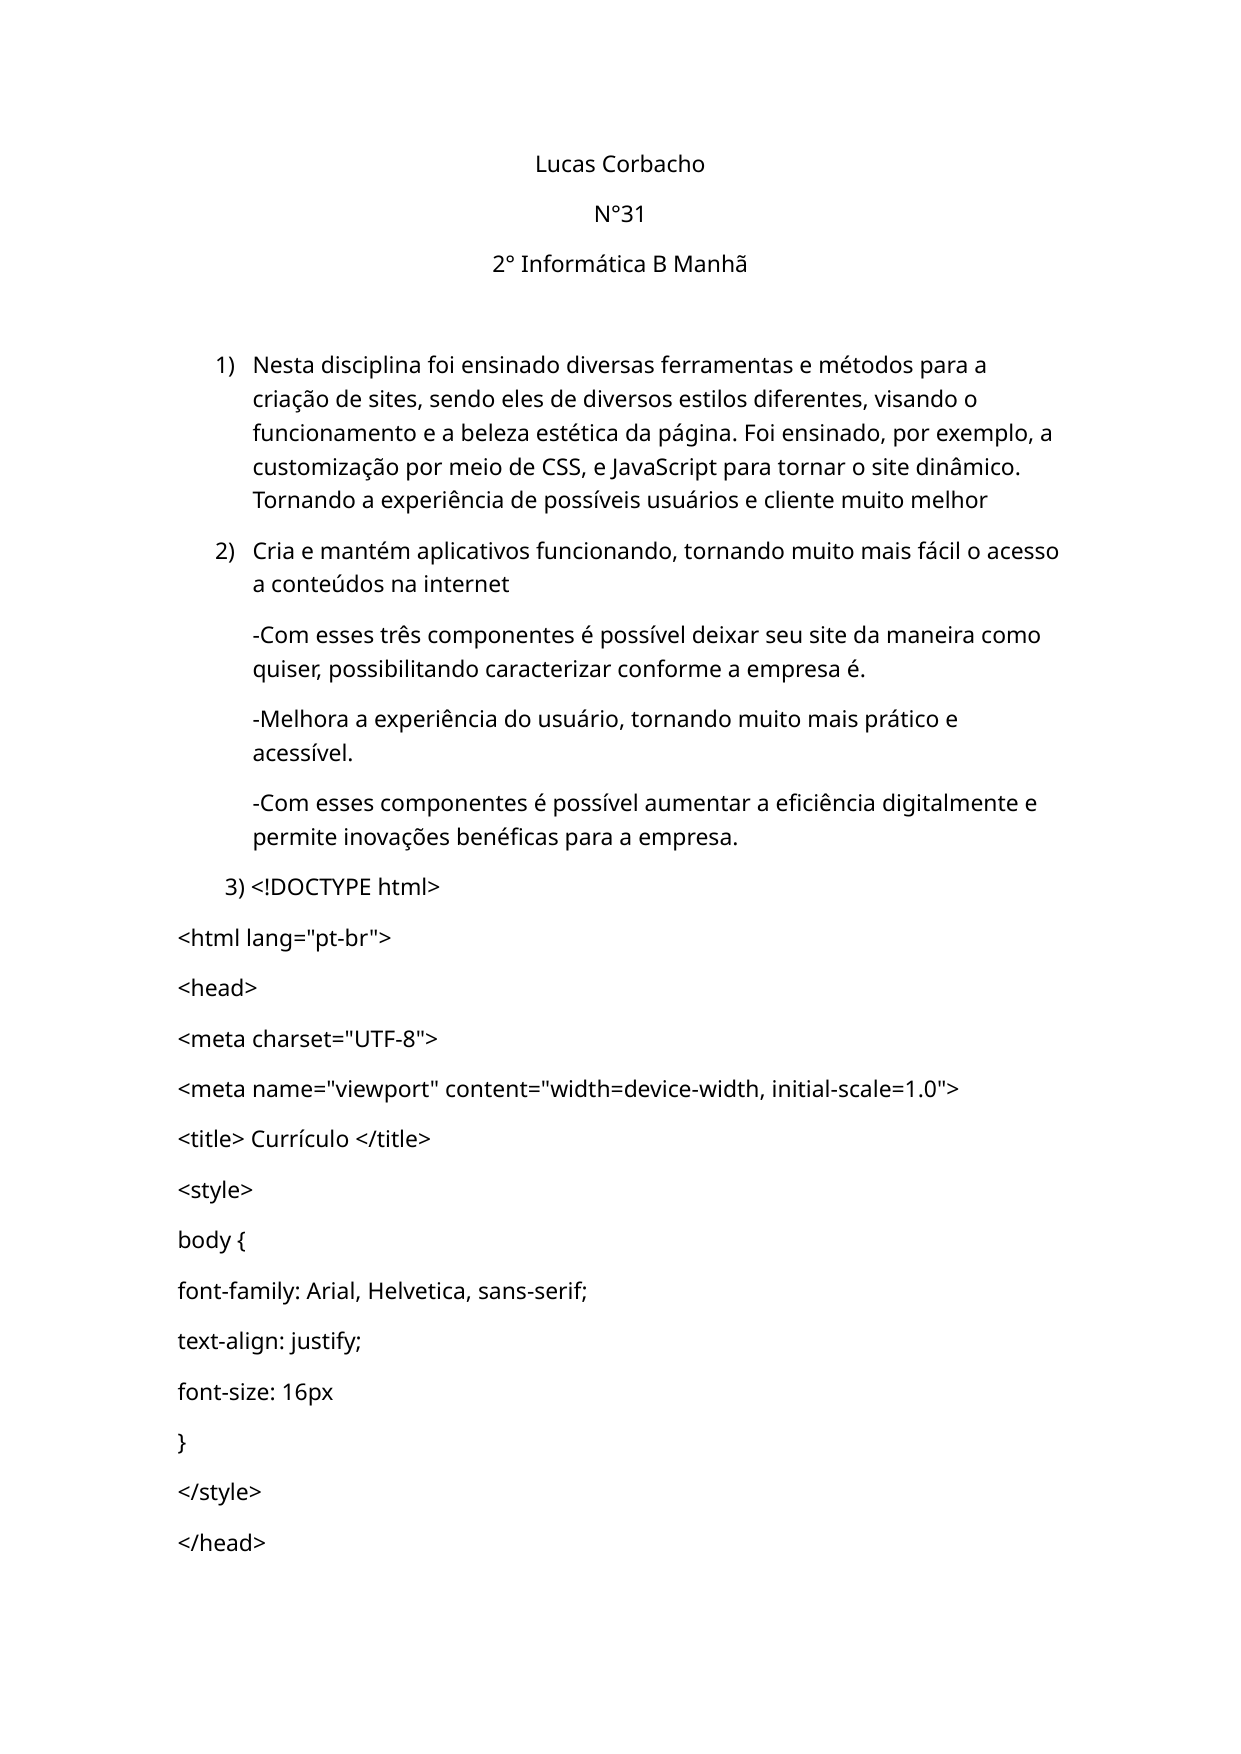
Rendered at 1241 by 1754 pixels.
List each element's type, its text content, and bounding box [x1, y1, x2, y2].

list Nesta disciplina foi ensinado diversas ferramentas e métodos para a criação de sites, sendo eles de diversos estilos diferentes, visando o funcionamento e a beleza estética da página. Foi ensinado, por exemplo, a customização por meio de CSS, e JavaScript para tornar o site dinâmico. Tornando a experiência de possíveis usuários e cliente muito melhor [215, 349, 1063, 516]
text <meta name="viewport" content="width=device-width, initial-scale=1.0"> [177, 1073, 1063, 1104]
text Lucas Corbacho [177, 148, 1063, 179]
text 3) <!DOCTYPE html> [177, 871, 1063, 903]
text -Melhora a experiência do usuário, tornando muito mais prático e acessível. [252, 703, 1063, 768]
text </head> [177, 1527, 1063, 1558]
text font-family: Arial, Helvetica, sans-serif; [177, 1275, 1063, 1306]
text N°31 [177, 198, 1063, 229]
text } [177, 1426, 1063, 1457]
text <title> Currículo </title> [177, 1123, 1063, 1155]
text -Com esses componentes é possível aumentar a eficiência digitalmente e permite inovações benéficas para a empresa. [252, 787, 1063, 852]
text -Com esses três componentes é possível deixar seu site da maneira como quiser, possibilitando caracterizar conforme a empresa é. [252, 619, 1063, 684]
text </style> [177, 1476, 1063, 1508]
text body { [177, 1224, 1063, 1256]
text 2° Informática B Manhã [177, 248, 1063, 280]
text text-align: justify; [177, 1325, 1063, 1356]
text <meta charset="UTF-8"> [177, 1023, 1063, 1054]
text <head> [177, 972, 1063, 1003]
text font-size: 16px [177, 1376, 1063, 1407]
text <html lang="pt-br"> [177, 922, 1063, 953]
text <style> [177, 1174, 1063, 1205]
list Cria e mantém aplicativos funcionando, tornando muito mais fácil o acesso a conteúdos na internet [215, 535, 1063, 600]
